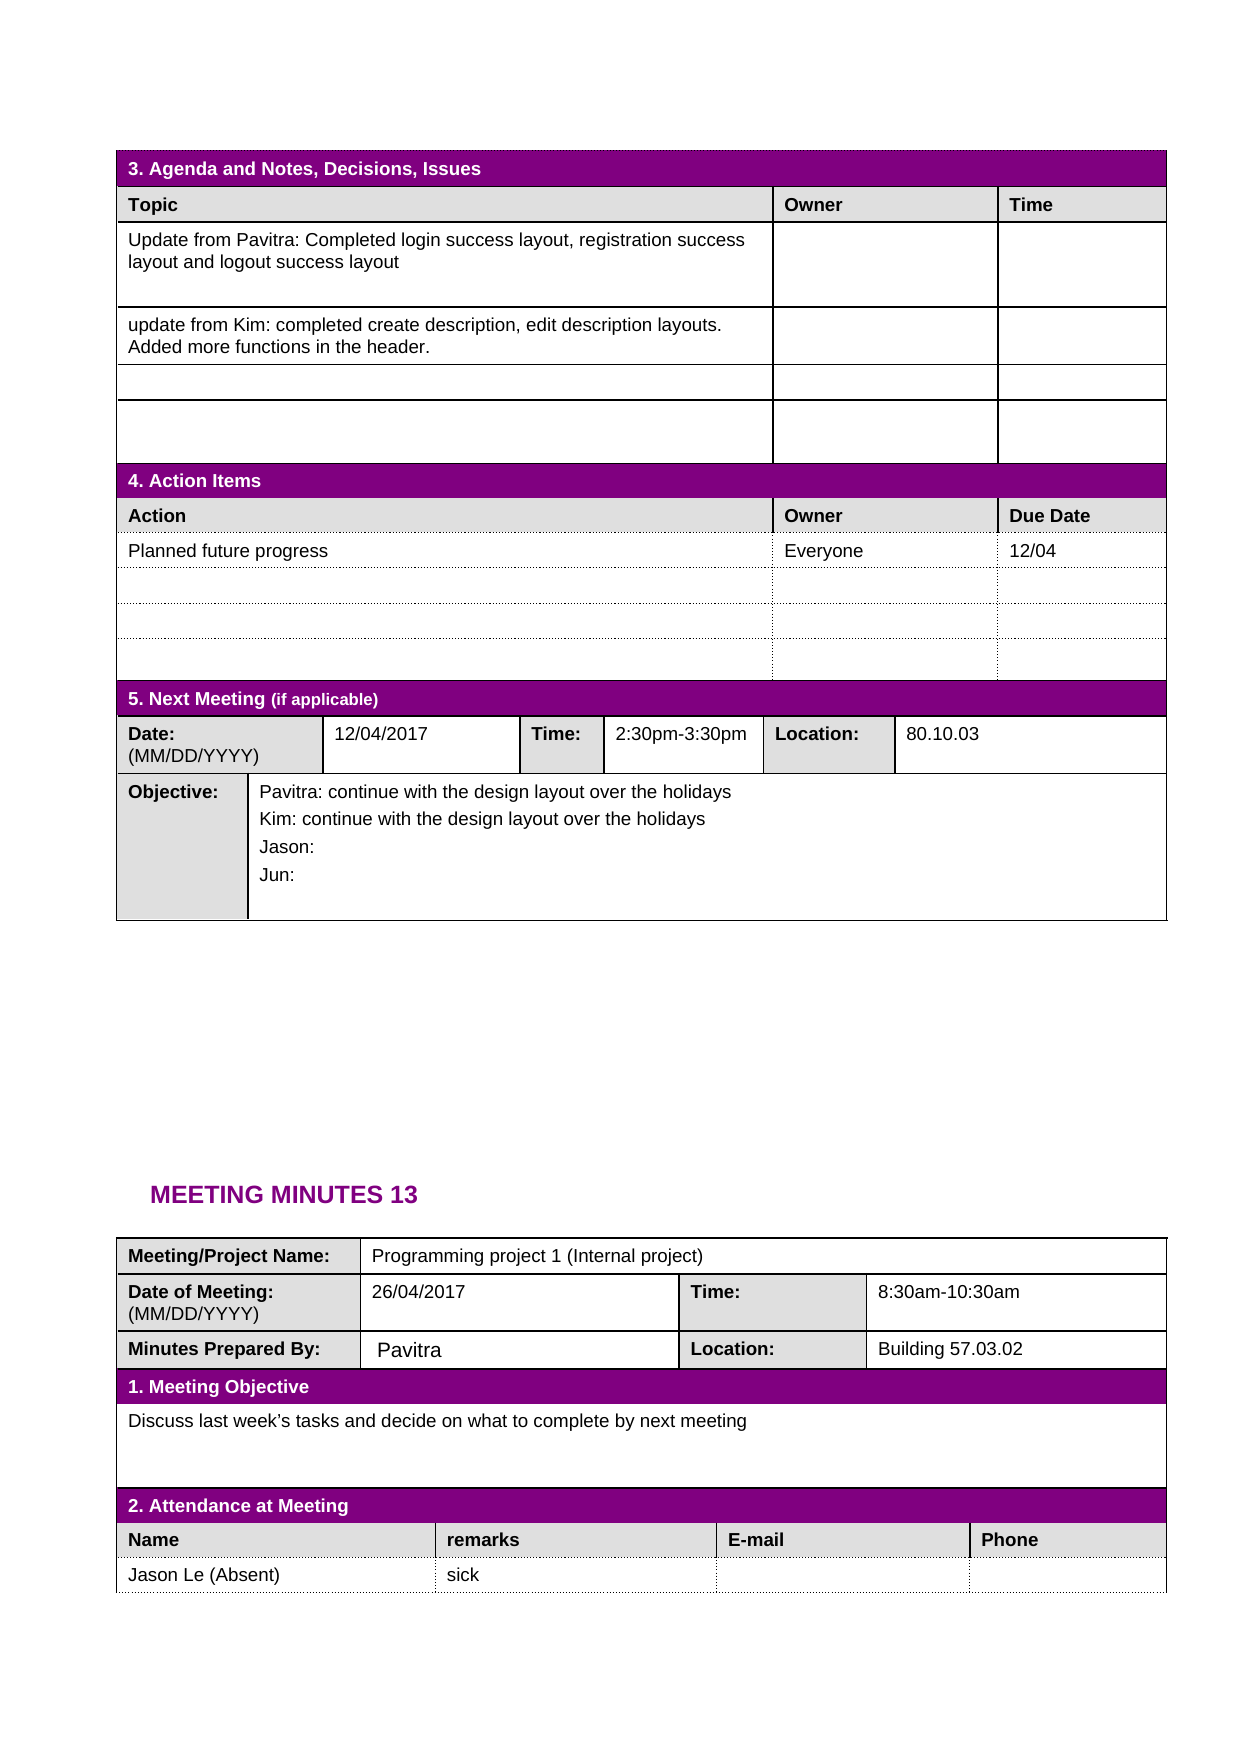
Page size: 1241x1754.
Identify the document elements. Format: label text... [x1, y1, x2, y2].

table_cell E-mail [717, 1523, 969, 1557]
table_cell [999, 223, 1166, 306]
table_cell [970, 1557, 1166, 1592]
table_cell [117, 365, 772, 399]
table_cell 26/04/2017 [361, 1275, 678, 1330]
table_cell [117, 638, 773, 680]
table_cell Phone [971, 1523, 1166, 1557]
table_cell Due Date [999, 498, 1166, 532]
table_cell Minutes Prepared By: [117, 1331, 360, 1368]
table_cell 80.10.03 [896, 717, 1166, 773]
table_cell 12/04 [998, 532, 1166, 567]
table_cell [773, 567, 998, 602]
table_cell Date: (MM/DD/YYYY) [117, 716, 322, 773]
table_cell [998, 603, 1166, 637]
table_cell Discuss last week’s tasks and decide on what to complete by next meeting [117, 1404, 1166, 1487]
table_cell [773, 603, 998, 637]
table_cell 1. Meeting Objective [117, 1369, 1166, 1404]
table_cell [774, 365, 997, 399]
table_header Meeting/Project Name: [117, 1239, 360, 1273]
table_cell [774, 308, 997, 363]
table_cell Building 57.03.02 [867, 1332, 1166, 1368]
table_cell Location: [680, 1332, 866, 1368]
table_cell [774, 401, 997, 462]
table_header Programming project 1 (Internal project) [361, 1239, 1166, 1273]
table_cell [773, 638, 998, 680]
table_cell Owner [774, 498, 997, 532]
table_cell [774, 223, 997, 306]
table_cell Update from Pavitra: Completed login success layout, registration success layout and logout success layout [117, 222, 772, 306]
table_cell 2. Attendance at Meeting [117, 1488, 1166, 1523]
subtitle MEETING MINUTES 13 [150, 1180, 1090, 1208]
table_cell Action [117, 498, 772, 532]
table_cell 8:30am-10:30am [867, 1275, 1166, 1330]
table_cell remarks [436, 1523, 716, 1557]
table_cell Planned future progress [117, 532, 773, 567]
table_cell update from Kim: completed create description, edit description layouts. Added more functions in the header. [117, 307, 772, 363]
table_cell Time: [680, 1275, 866, 1330]
table_cell [999, 365, 1166, 399]
table_cell 5. Next Meeting (if applicable) [117, 681, 1166, 715]
table_cell Time: [521, 717, 603, 773]
table_cell [117, 567, 773, 602]
table_cell Jason Le (Absent) [117, 1557, 435, 1592]
table_cell Pavitra [361, 1332, 678, 1368]
table_cell 12/04/2017 [324, 717, 519, 773]
table_cell Name [117, 1523, 435, 1557]
table_cell 3. Agenda and Notes, Decisions, Issues [117, 150, 1166, 186]
table_cell Date of Meeting: (MM/DD/YYYY) [117, 1274, 360, 1330]
table_cell Topic [117, 187, 772, 221]
table_cell [999, 401, 1166, 462]
table_cell [117, 603, 773, 637]
table_cell Everyone [773, 532, 998, 567]
table_cell 2:30pm-3:30pm [605, 717, 763, 773]
table_cell Owner [774, 187, 997, 221]
table_cell [998, 638, 1166, 680]
table_cell [117, 400, 772, 462]
table_cell 4. Action Items [117, 464, 1166, 498]
table_cell sick [435, 1557, 717, 1592]
table_cell Pavitra: continue with the design layout over the holidays Kim: continue with the design layout over the holidays Jason: Jun: [249, 774, 1166, 919]
table_cell Objective: [117, 774, 247, 919]
table_cell Location: [764, 717, 894, 773]
table_cell [999, 308, 1166, 363]
table_cell [717, 1557, 970, 1592]
table_cell Time [999, 187, 1166, 221]
table_cell [998, 567, 1166, 602]
